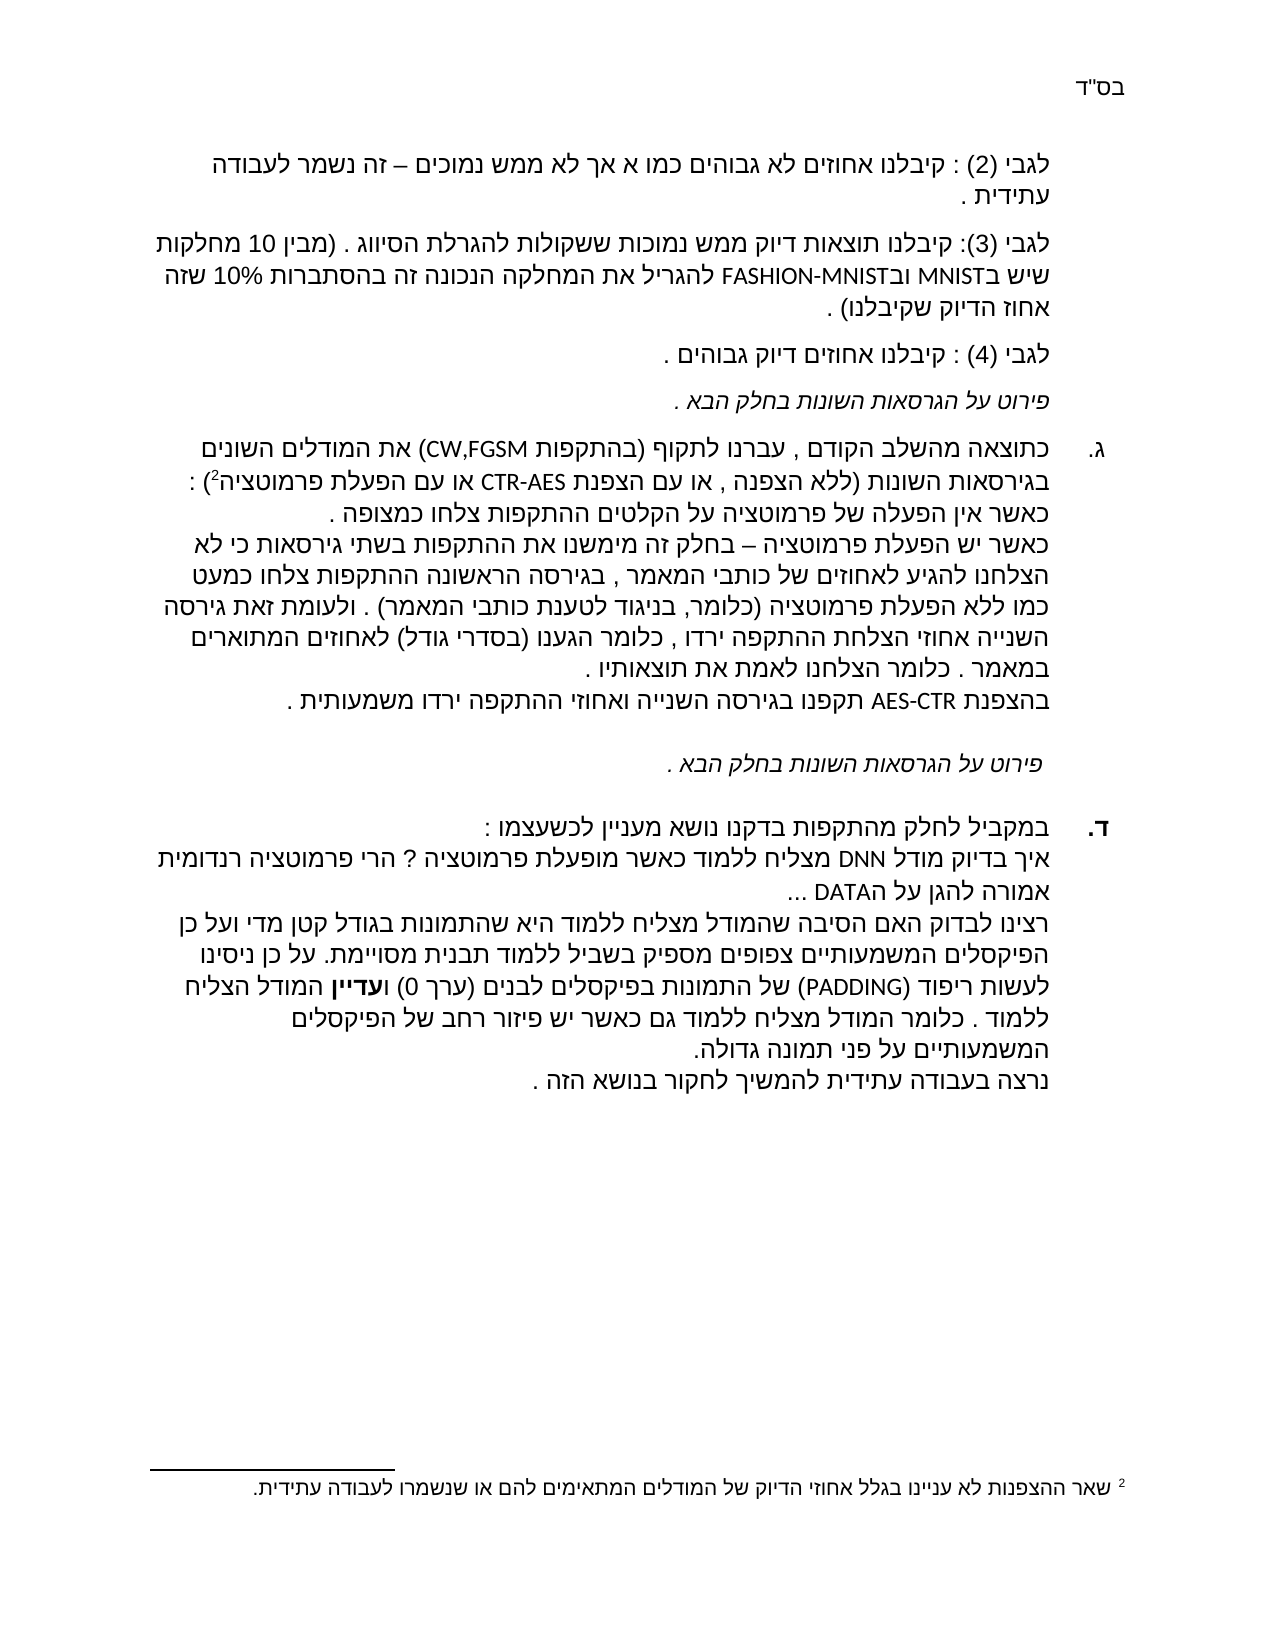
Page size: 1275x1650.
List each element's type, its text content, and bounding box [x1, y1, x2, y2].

list כאשר אין הפעלה של פרמוטציה על הקלטים ההתקפות צלחו כמצופה . [150, 499, 1050, 528]
list נרצה בעבודה עתידית להמשיך לחקור בנושא הזה . [150, 1066, 1050, 1095]
text לגבי (4) : קיבלנו אחוזים דיוק גבוהים . [150, 340, 1050, 369]
list פירוט על הגרסאות השונות בחלק הבא . [150, 751, 1050, 777]
list כאשר יש הפעלת פרמוטציה – בחלק זה מימשנו את ההתקפות בשתי גירסאות כי לא הצלחנו להגיע לאחוזים של כותבי המאמר , בגירסה הראשונה ההתקפות צלחו כמעט כמו ללא הפעלת פרמוטציה (כלומר, בניגוד לטענת כותבי המאמר) . ולעומת זאת גירסה השנייה אחוזי הצלחת ההתקפה ירדו , כלומר הגענו (בסדרי גודל) לאחוזים המתוארים במאמר . כלומר הצלחנו לאמת את תוצאותיו . [150, 530, 1050, 683]
list כתוצאה מהשלב הקודם , עברנו לתקוף (בהתקפות CW,FGSM) את המודלים השונים בגירסאות השונות (ללא הצפנה , או עם הצפנת CTR-AES או עם הפעלת פרמוטציה) : [150, 433, 1087, 496]
list רצינו לבדוק האם הסיבה שהמודל מצליח ללמוד היא שהתמונות בגודל קטן מדי ועל כן הפיקסלים המשמעותיים צפופים מספיק בשביל ללמוד תבנית מסויימת. על כן ניסינו לעשות ריפוד (PADDING) של התמונות בפיקסלים לבנים (ערך 0) ועדיין המודל הצליח ללמוד . כלומר המודל מצליח ללמוד גם כאשר יש פיזור רחב של הפיקסלים המשמעותיים על פני תמונה גדולה. [150, 909, 1050, 1064]
text לגבי (2) : קיבלנו אחוזים לא גבוהים כמו א אך לא ממש נמוכים – זה נשמר לעבודה עתידית . [150, 150, 1050, 210]
list במקביל לחלק מהתקפות בדקנו נושא מעניין לכשעצמו : [150, 812, 1087, 841]
list איך בדיוק מודל DNN מצליח ללמוד כאשר מופעלת פרמוטציה ? הרי פרמוטציה רנדומית אמורה להגן על הDATA ... [150, 843, 1050, 907]
text לגבי (3): קיבלנו תוצאות דיוק ממש נמוכות ששקולות להגרלת הסיווג . (מבין 10 מחלקות שיש בMNIST ובFASHION-MNIST להגריל את המחלקה הנכונה זה בהסתברות 10% שזה אחוז הדיוק שקיבלנו) . [150, 229, 1050, 321]
text פירוט על הגרסאות השונות בחלק הבא . [150, 388, 1050, 414]
list בהצפנת AES-CTR תקפנו בגירסה השנייה ואחוזי ההתקפה ירדו משמעותית . [150, 685, 1050, 716]
